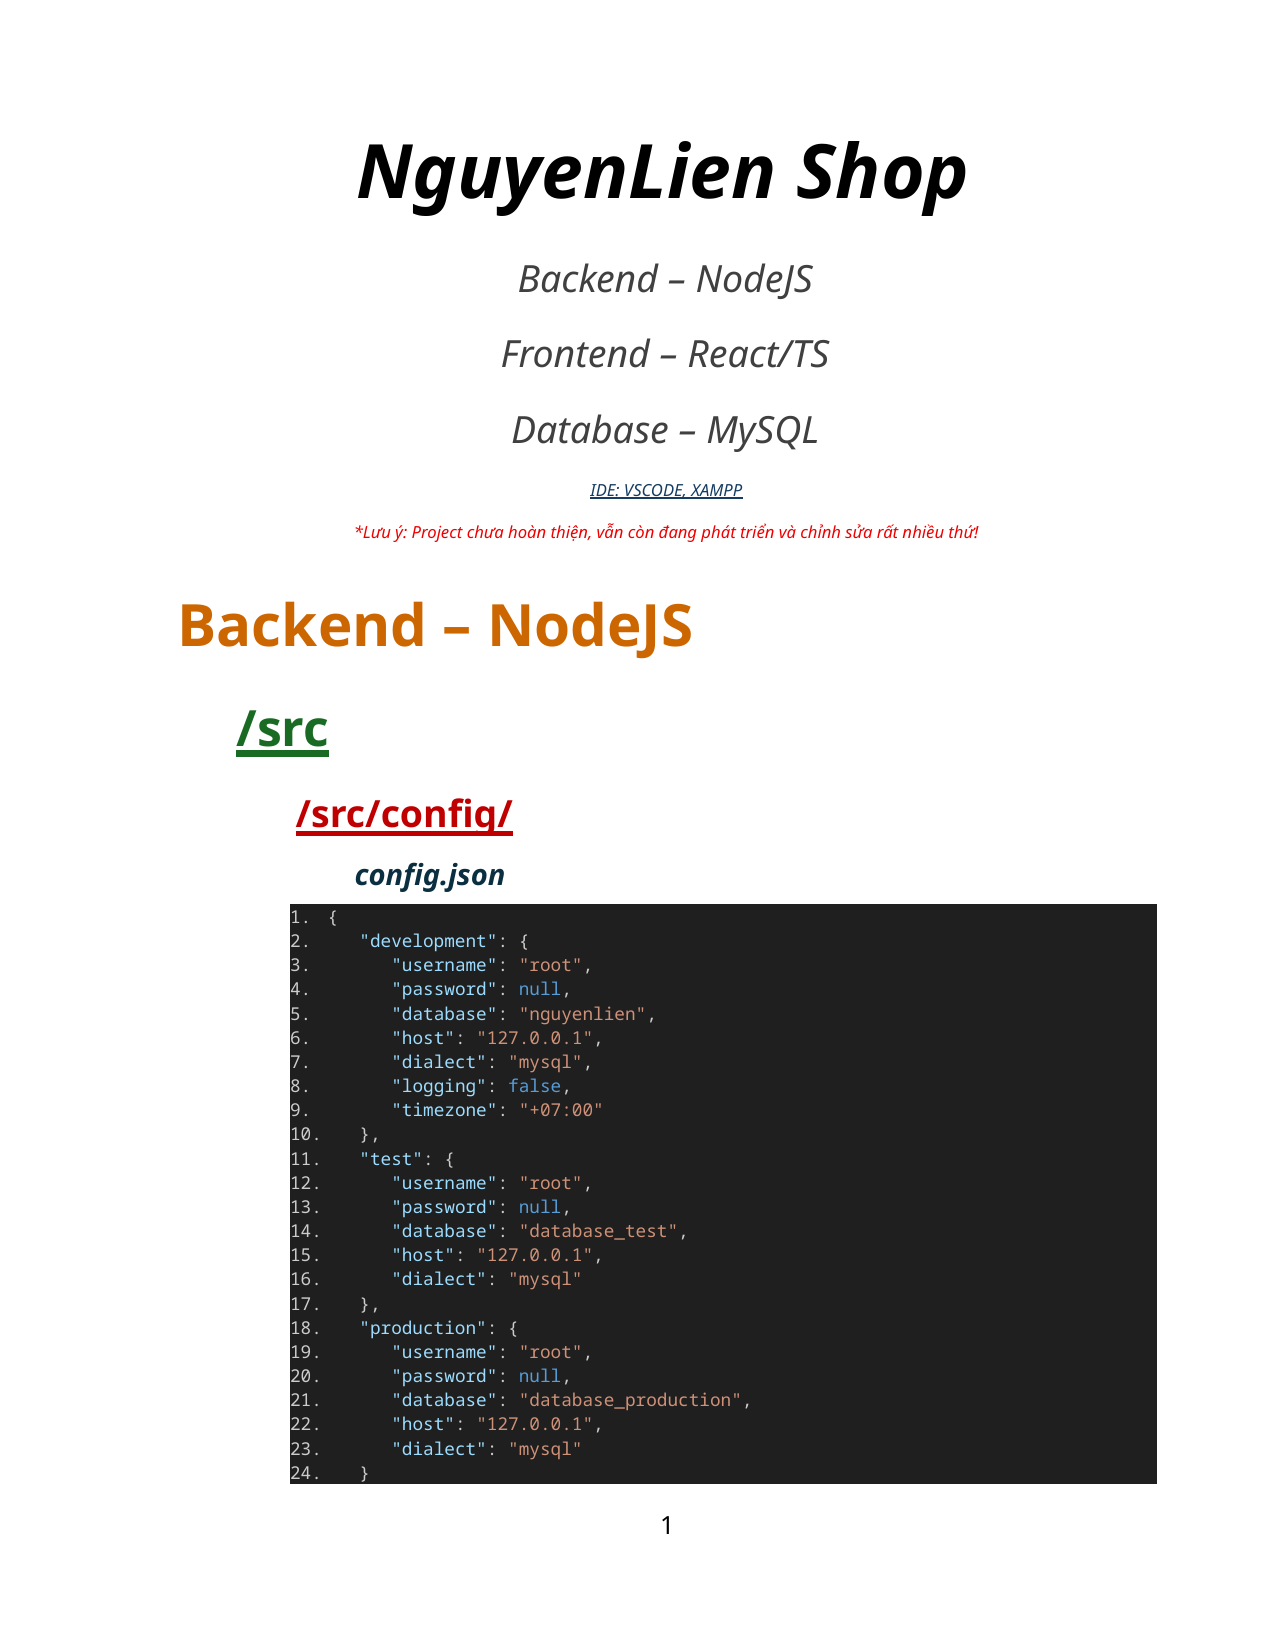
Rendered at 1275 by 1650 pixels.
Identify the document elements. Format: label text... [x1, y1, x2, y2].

list "logging": false, [290, 1073, 1157, 1098]
list "database": "nguyenlien", [290, 1001, 1157, 1025]
list { [290, 904, 1157, 928]
list "database": "database_test", [290, 1218, 1157, 1243]
list "dialect": "mysql", [290, 1049, 1157, 1073]
subtitle /src/config/ [295, 787, 1157, 838]
text Backend – NodeJS [177, 252, 1157, 303]
subtitle /src [236, 692, 1157, 761]
subtitle Backend – NodeJS [177, 584, 1157, 664]
list "username": "root", [290, 1339, 1157, 1363]
list }, [290, 1291, 1157, 1315]
list "dialect": "mysql" [290, 1436, 1157, 1460]
list } [290, 1460, 1157, 1484]
list "dialect": "mysql" [290, 1267, 1157, 1291]
list "database": "database_production", [290, 1388, 1157, 1412]
text Frontend – React/TS [177, 328, 1157, 379]
text NguyenLien Shop [177, 118, 1157, 220]
list "production": { [290, 1315, 1157, 1339]
list "development": { [290, 928, 1157, 953]
text Database – MySQL [177, 403, 1157, 454]
list "password": null, [290, 1194, 1157, 1218]
list "test": { [290, 1146, 1157, 1170]
list "timezone": "+07:00" [290, 1098, 1157, 1122]
list }, [290, 1122, 1157, 1146]
text IDE: VSCODE, XAMPP [177, 478, 1157, 501]
list "password": null, [290, 977, 1157, 1001]
list "username": "root", [290, 1170, 1157, 1194]
list "host": "127.0.0.1", [290, 1025, 1157, 1049]
text *Lưu ý: Project chưa hoàn thiện, vẫn còn đang phát triển và chỉnh sửa rất nhiều thứ! [177, 521, 1157, 544]
list "host": "127.0.0.1", [290, 1243, 1157, 1267]
list "host": "127.0.0.1", [290, 1412, 1157, 1436]
list "password": null, [290, 1363, 1157, 1388]
list "username": "root", [290, 953, 1157, 977]
subtitle config.json [354, 854, 1157, 894]
